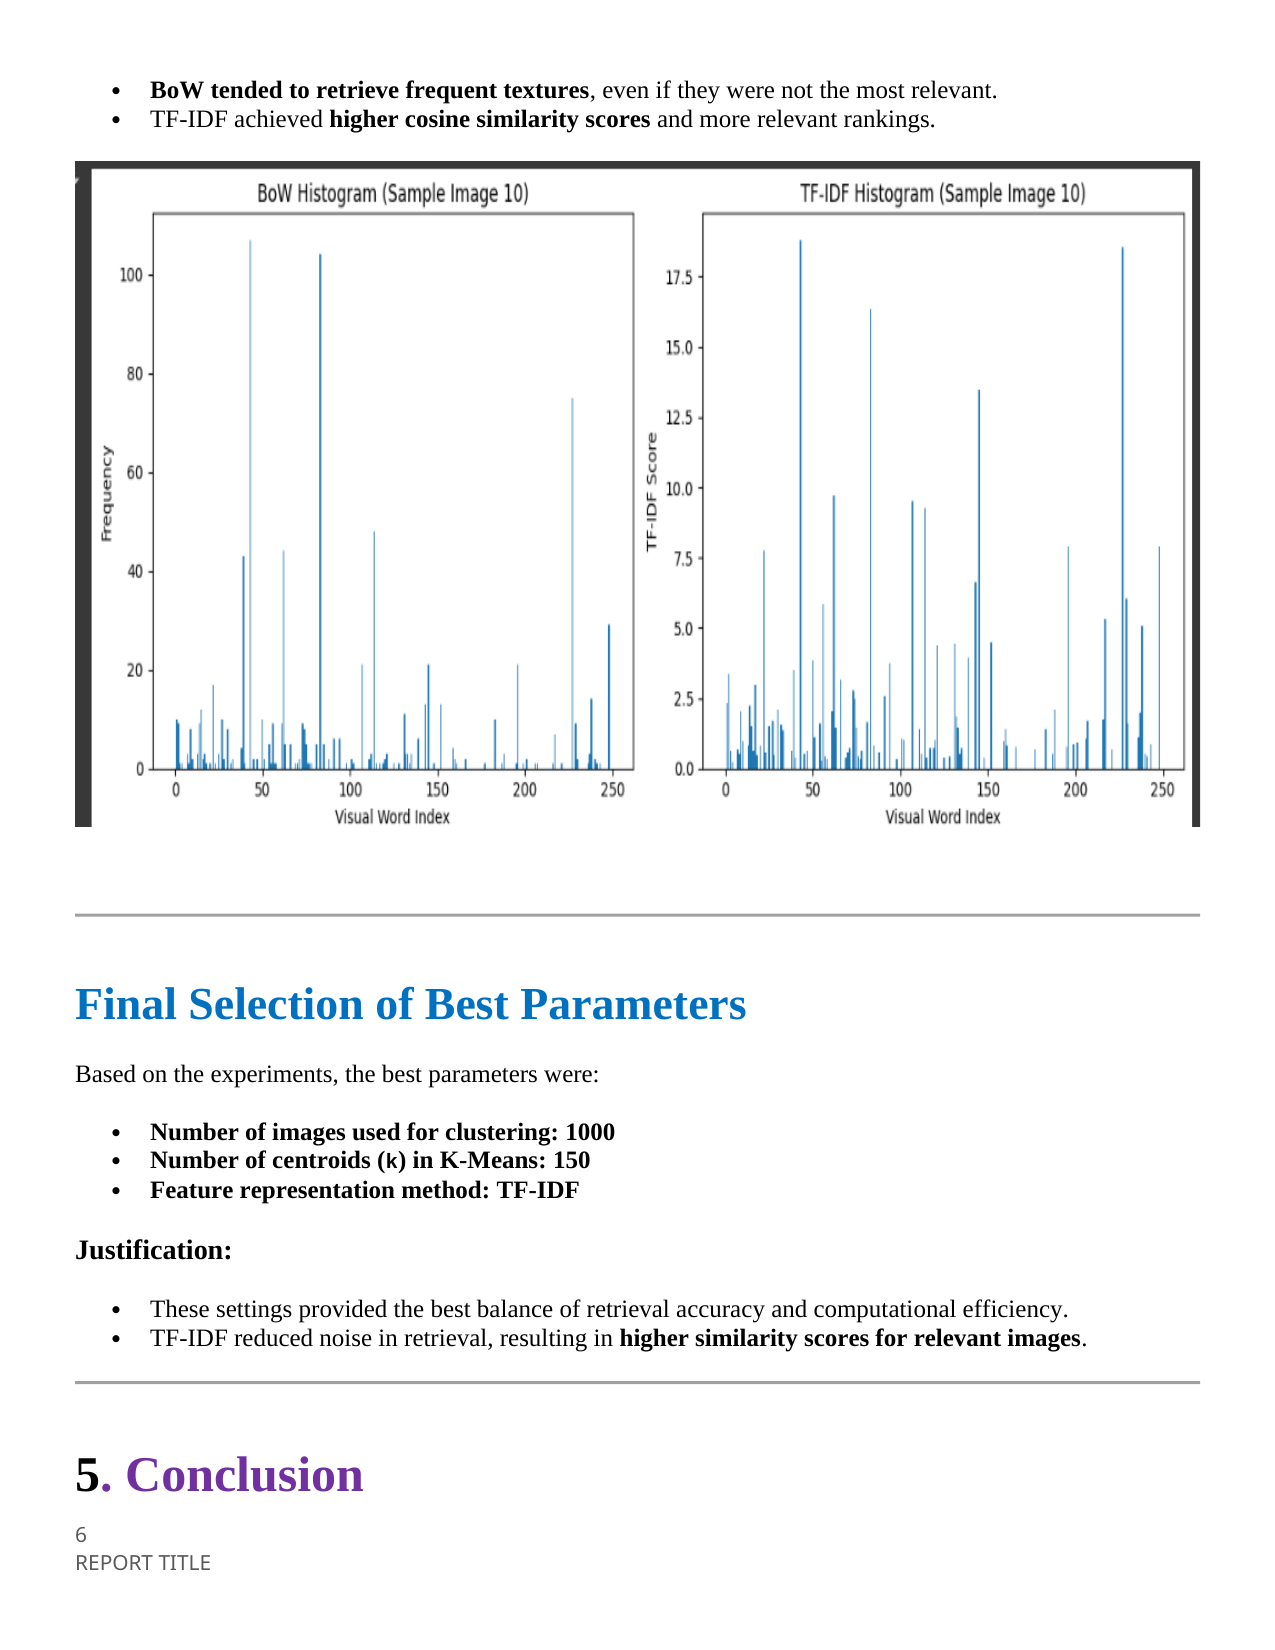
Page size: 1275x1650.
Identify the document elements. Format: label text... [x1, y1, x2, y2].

list These settings provided the best balance of retrieval accuracy and computational efficiency. [112, 1294, 1200, 1323]
text Based on the experiments, the best parameters were: [75, 1059, 1200, 1087]
list TF-IDF reduced noise in retrieval, resulting in higher similarity scores for relevant images. [112, 1323, 1200, 1352]
list BoW tended to retrieve frequent textures, even if they were not the most relevant. [112, 75, 1200, 104]
picture [75, 161, 1200, 827]
list Number of images used for clustering: 1000 [112, 1117, 1200, 1145]
text 5. Conclusion [75, 1444, 1200, 1502]
text Final Selection of Best Parameters [75, 977, 1200, 1029]
list TF-IDF achieved higher cosine similarity scores and more relevant rankings. [112, 104, 1200, 132]
text Justification: [75, 1233, 1200, 1265]
list Number of centroids (k) in K-Means: 150 [112, 1145, 1200, 1175]
list Feature representation method: TF-IDF [112, 1175, 1200, 1204]
